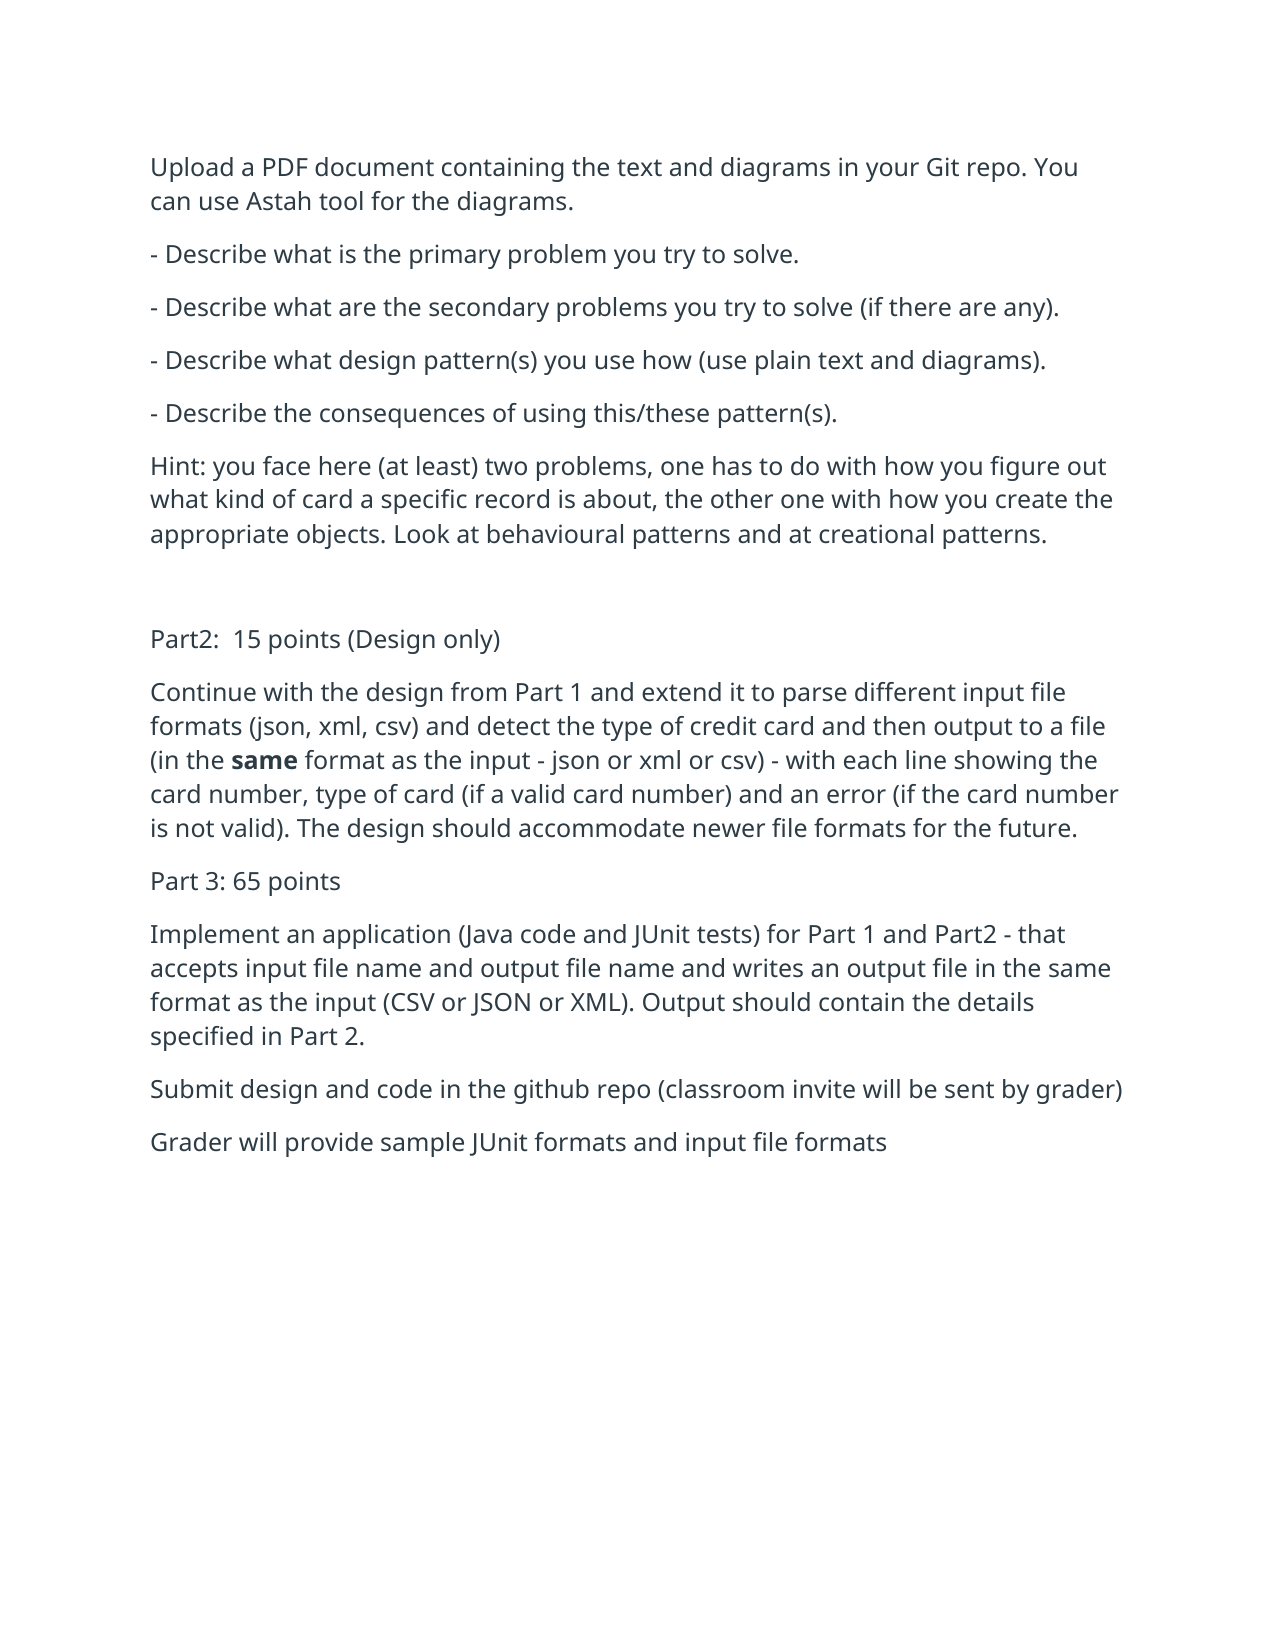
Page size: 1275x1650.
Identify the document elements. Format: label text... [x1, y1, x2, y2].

text Continue with the design from Part 1 and extend it to parse different input file formats (json, xml, csv) and detect the type of credit card and then output to a file (in the same format as the input - json or xml or csv) - with each line showing the card number, type of card (if a valid card number) and an error (if the card number is not valid). The design should accommodate newer file formats for the future. [150, 675, 1125, 845]
text - Describe the consequences of using this/these pattern(s). [150, 395, 1125, 429]
text - Describe what is the primary problem you try to solve. [150, 237, 1125, 271]
text Hint: you face here (at least) two problems, one has to do with how you figure out what kind of card a specific record is about, the other one with how you create the appropriate objects. Look at behavioural patterns and at creational patterns. [150, 448, 1125, 550]
text Upload a PDF document containing the text and diagrams in your Git repo. You can use Astah tool for the diagrams. [150, 150, 1125, 218]
text - Describe what are the secondary problems you try to solve (if there are any). [150, 290, 1125, 324]
text Implement an application (Java code and JUnit tests) for Part 1 and Part2 - that accepts input file name and output file name and writes an output file in the same format as the input (CSV or JSON or XML). Output should contain the details specified in Part 2. [150, 917, 1125, 1053]
text Part2: 15 points (Design only) [150, 622, 1125, 656]
text Submit design and code in the github repo (classroom invite will be sent by grader) [150, 1072, 1125, 1106]
text - Describe what design pattern(s) you use how (use plain text and diagrams). [150, 342, 1125, 377]
text Grader will provide sample JUnit formats and input file formats [150, 1124, 1125, 1158]
text Part 3: 65 points [150, 864, 1125, 898]
